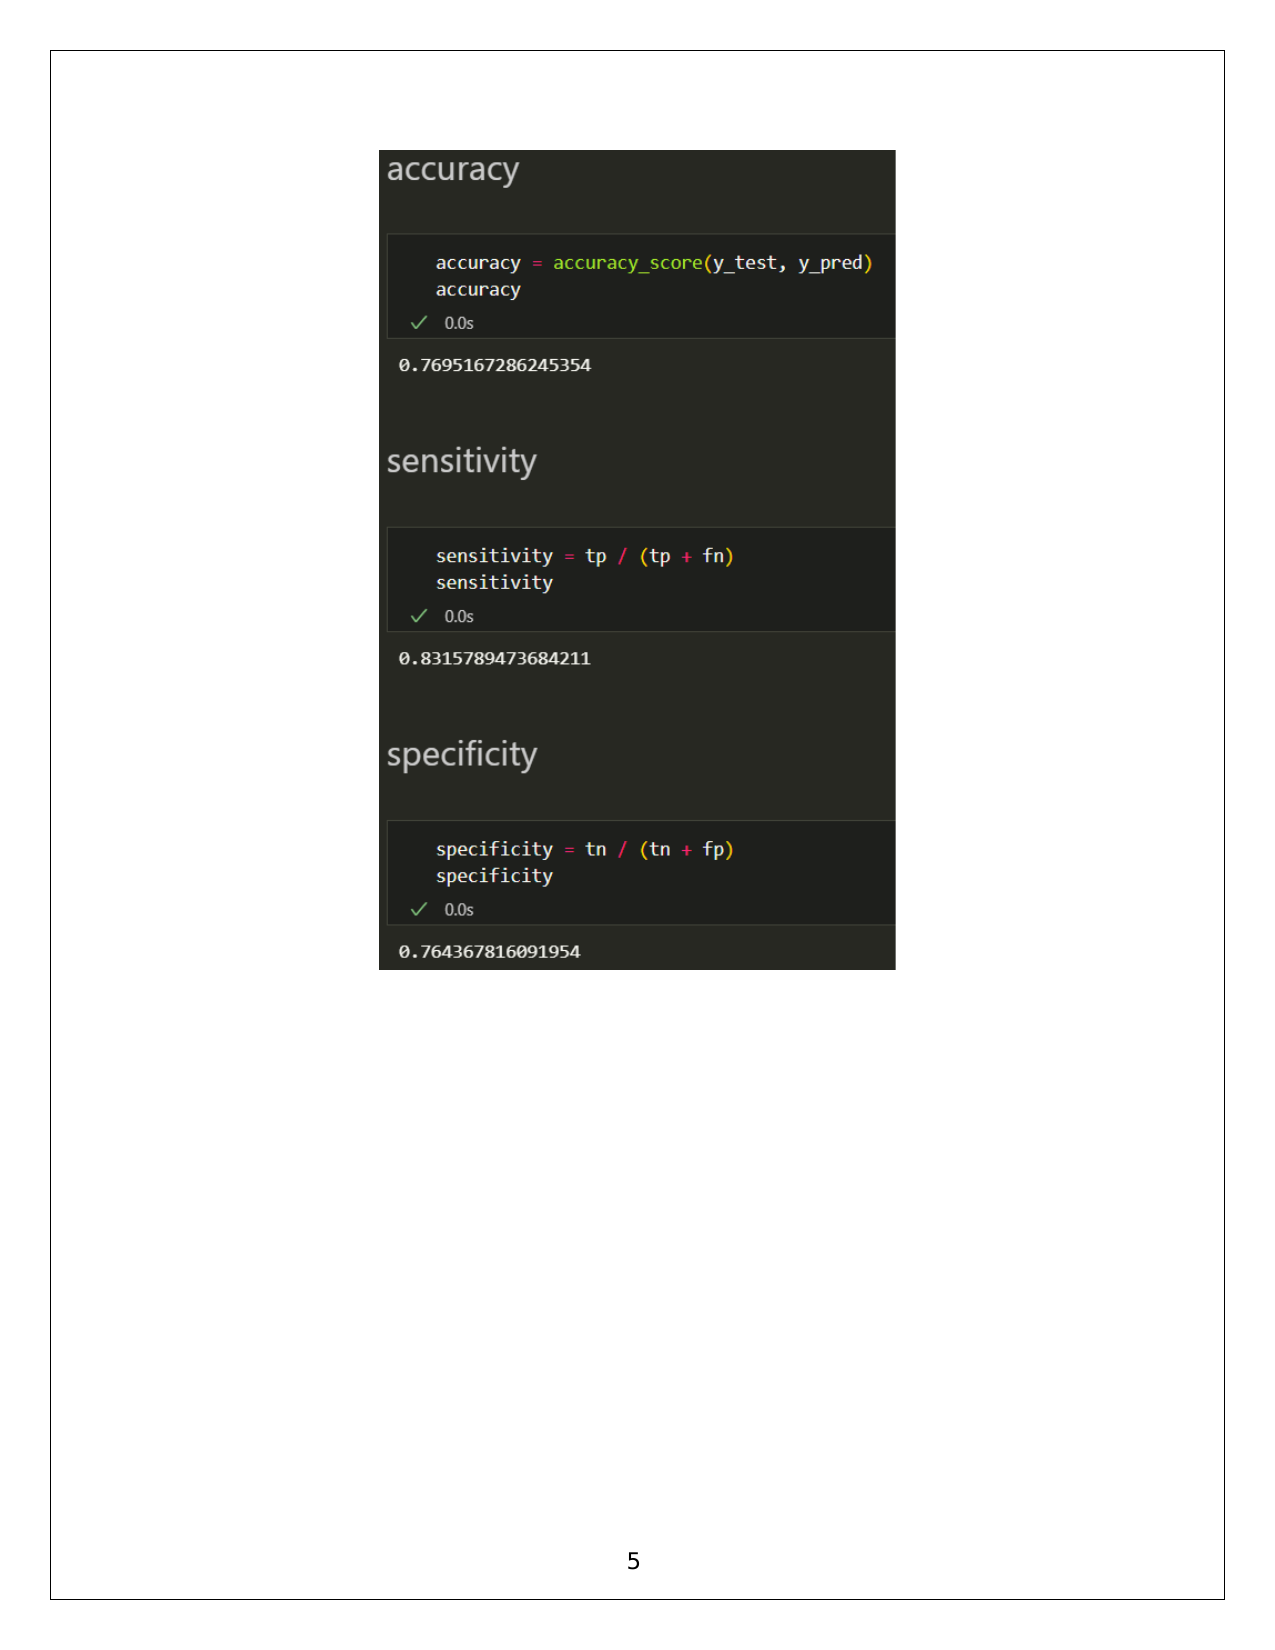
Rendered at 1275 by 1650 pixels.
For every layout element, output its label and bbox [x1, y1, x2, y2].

picture [379, 150, 896, 970]
